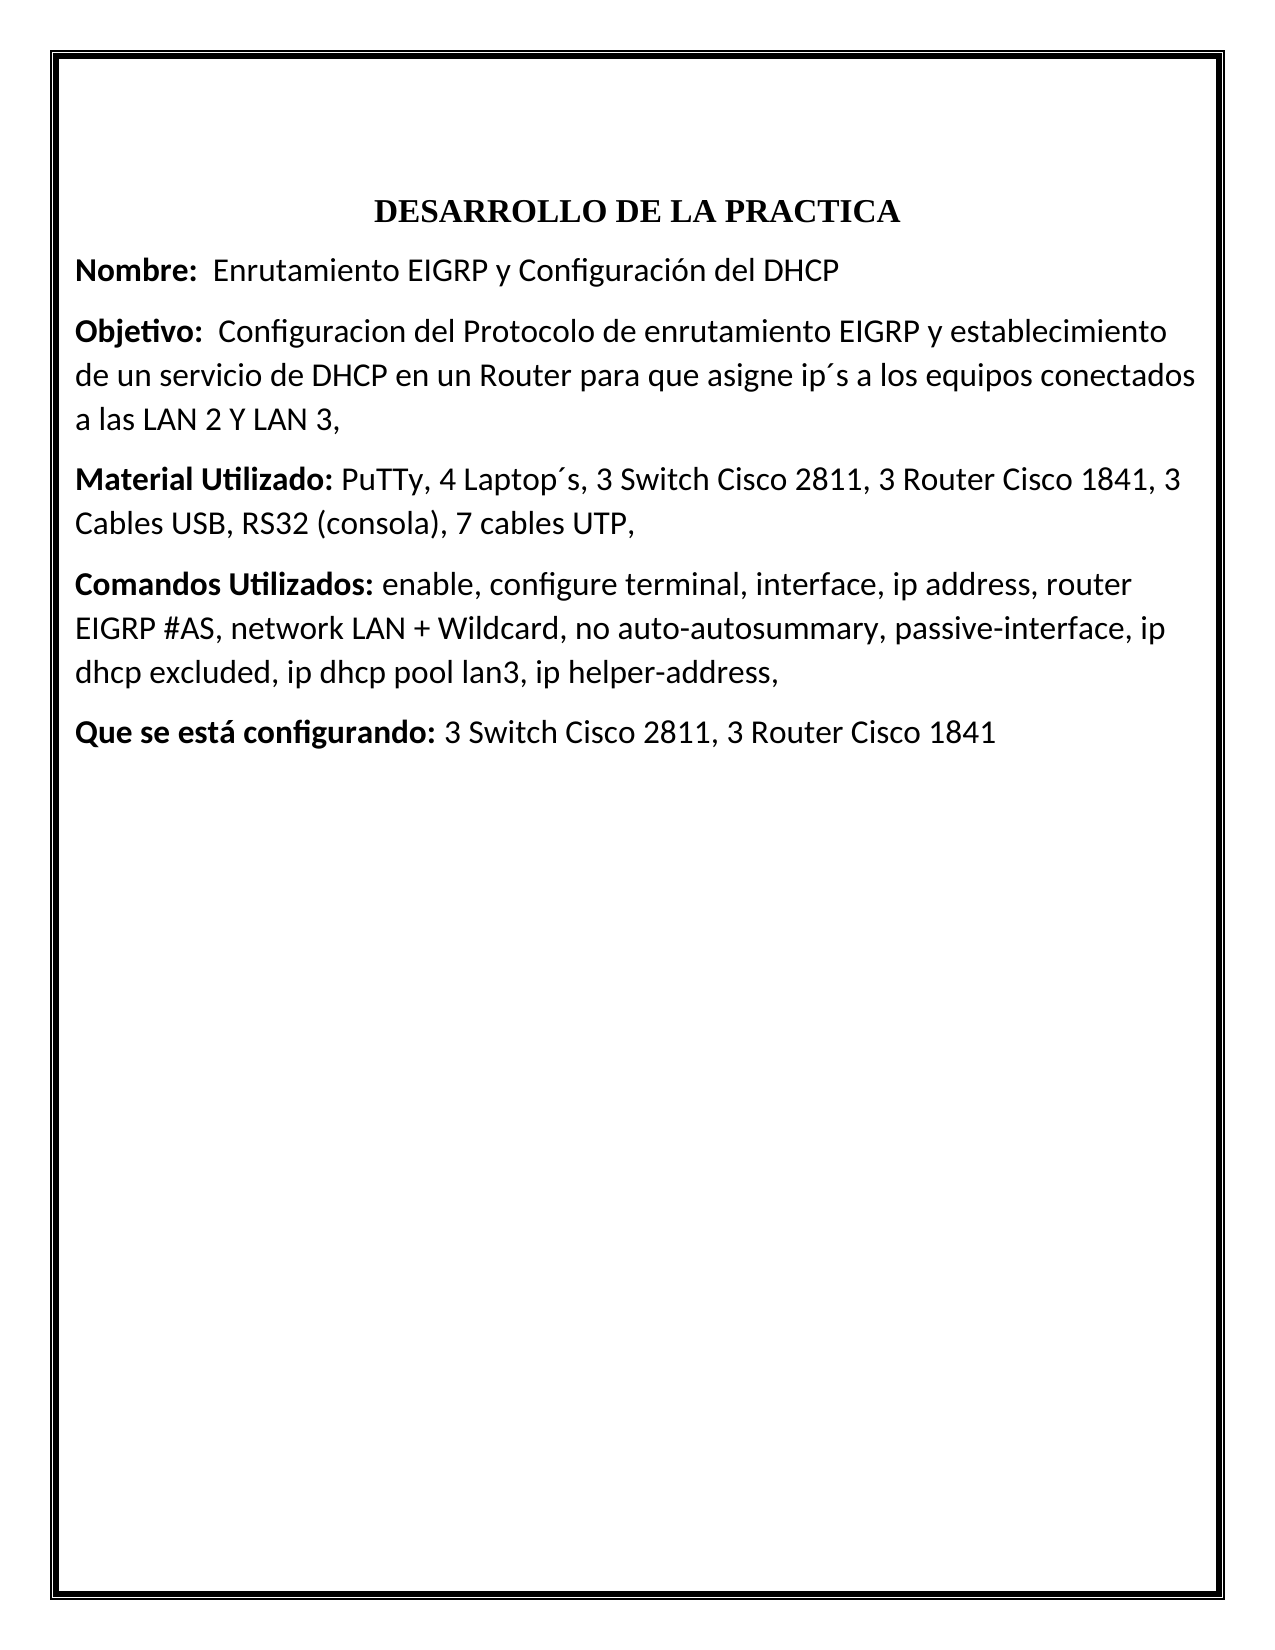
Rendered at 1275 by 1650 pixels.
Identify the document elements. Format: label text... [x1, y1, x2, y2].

text Objetivo: Configuracion del Protocolo de enrutamiento EIGRP y establecimiento de un servicio de DHCP en un Router para que asigne ip´s a los equipos conectados a las LAN 2 Y LAN 3, [75, 310, 1200, 438]
text Material Utilizado: PuTTy, 4 Laptop´s, 3 Switch Cisco 2811, 3 Router Cisco 1841, 3 Cables USB, RS32 (consola), 7 cables UTP, [75, 458, 1200, 543]
text Que se está configurando: 3 Switch Cisco 2811, 3 Router Cisco 1841 [75, 711, 1200, 752]
text DESARROLLO DE LA PRACTICA [75, 191, 1200, 229]
text Nombre: Enrutamiento EIGRP y Configuración del DHCP [75, 249, 1200, 290]
text Comandos Utilizados: enable, configure terminal, interface, ip address, router EIGRP #AS, network LAN + Wildcard, no auto-autosummary, passive-interface, ip dhcp excluded, ip dhcp pool lan3, ip helper-address, [75, 563, 1200, 691]
